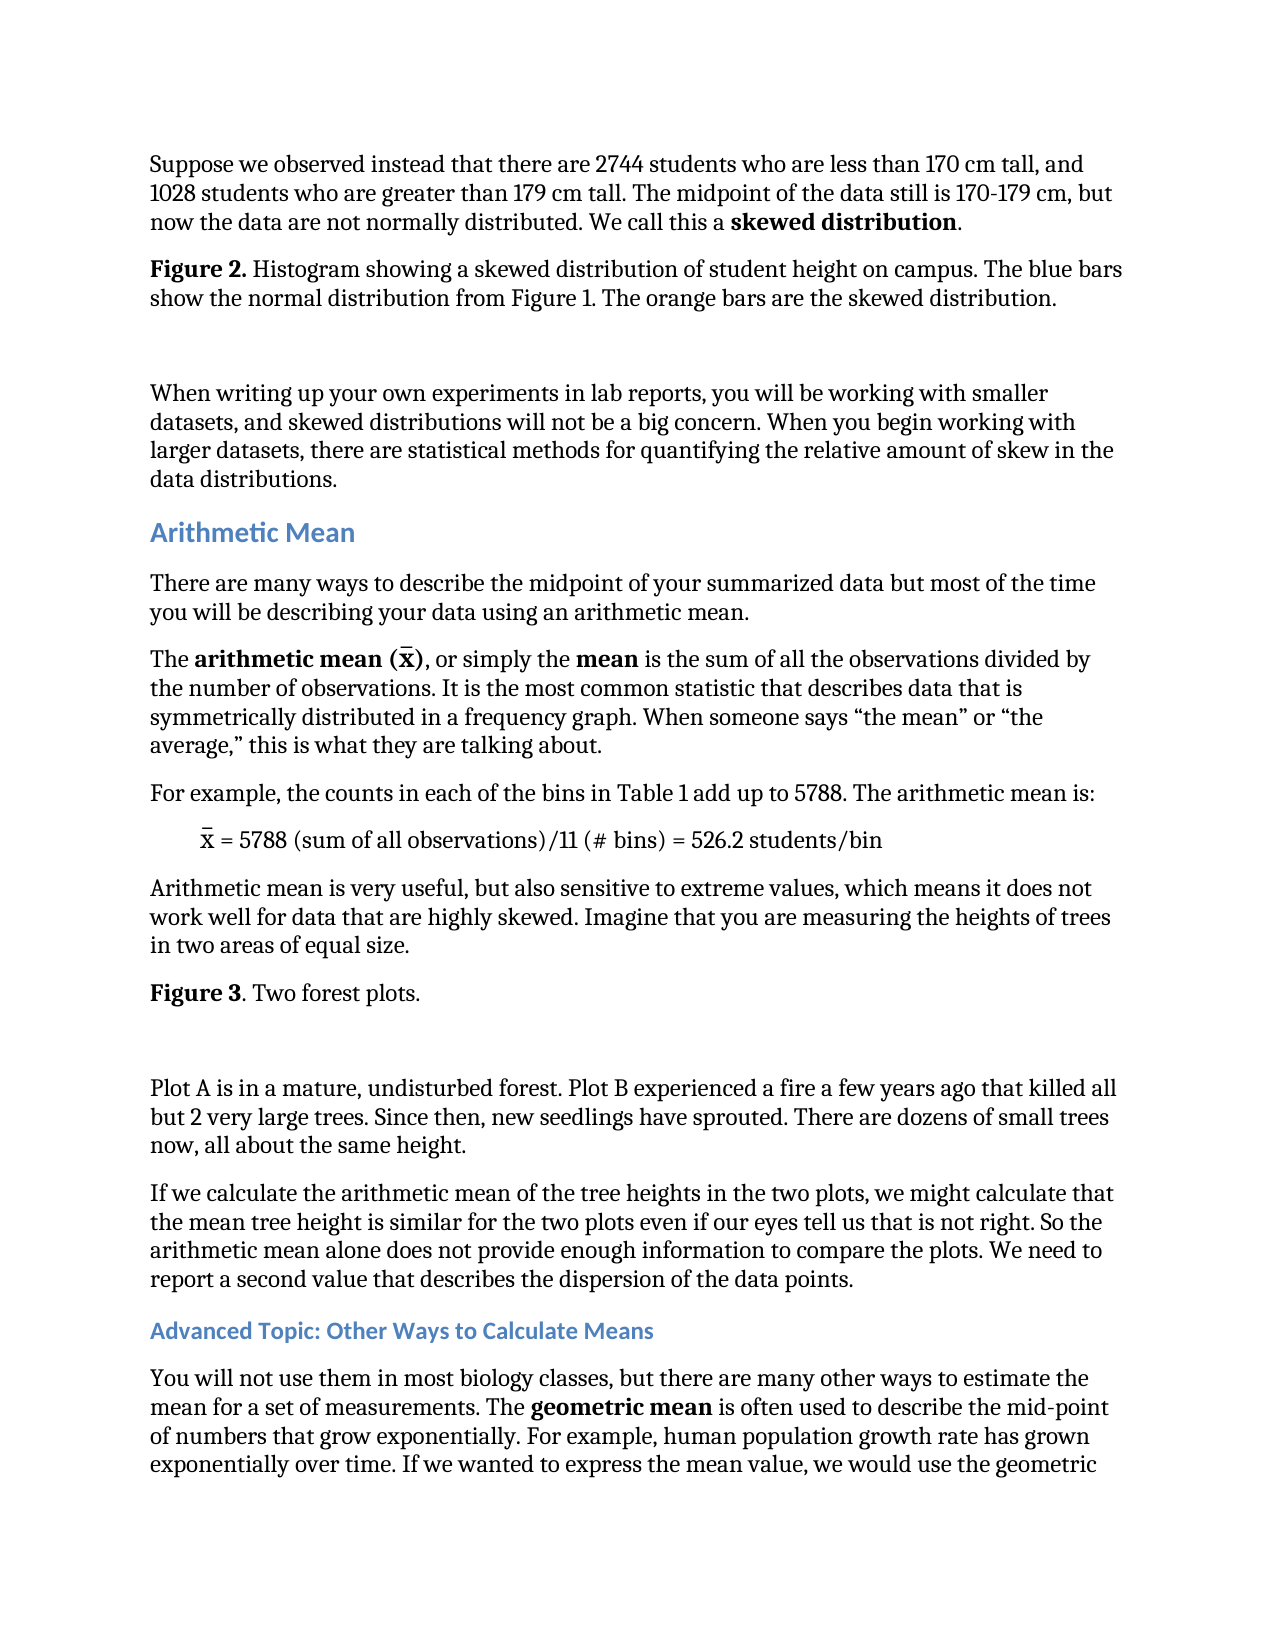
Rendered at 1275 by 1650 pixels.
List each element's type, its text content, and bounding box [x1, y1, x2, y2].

text The arithmetic mean (x̅), or simply the mean is the sum of all the observations divided by the number of observations. It is the most common statistic that describes data that is symmetrically distributed in a frequency graph. When someone says “the mean” or “the average,” this is what they are talking about. [150, 645, 1125, 760]
text For example, the counts in each of the bins in Table 1 add up to 5788. The arithmetic mean is: [150, 779, 1125, 808]
text x̅ = 5788 (sum of all observations)/11 (# bins) = 526.2 students/bin [200, 826, 1075, 855]
subtitle Arithmetic Mean [150, 514, 1125, 550]
text Arithmetic mean is very useful, but also sensitive to extreme values, which means it does not work well for data that are highly skewed. Imagine that you are measuring the heights of trees in two areas of equal size. [150, 874, 1125, 960]
text If we calculate the arithmetic mean of the tree heights in the two plots, we might calculate that the mean tree height is similar for the two plots even if our eyes tell us that is not right. So the arithmetic mean alone does not provide enough information to compare the plots. We need to report a second value that describes the dispersion of the data points. [150, 1179, 1125, 1294]
subtitle Advanced Topic: Other Ways to Calculate Means [150, 1315, 1125, 1345]
text Figure 3. Two forest plots. [150, 979, 1125, 1008]
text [150, 1364, 1125, 1479]
text Plot A is in a mature, undisturbed forest. Plot B experienced a fire a few years ago that killed all but 2 very large trees. Since then, new seedlings have sprouted. There are dozens of small trees now, all about the same height. [150, 1074, 1125, 1160]
text Figure 2. Histogram showing a skewed distribution of student height on campus. The blue bars show the normal distribution from Figure 1. The orange bars are the skewed distribution. [150, 255, 1125, 312]
text There are many ways to describe the midpoint of your summarized data but most of the time you will be describing your data using an arithmetic mean. [150, 569, 1125, 626]
text Suppose we observed instead that there are 2744 students who are less than 170 cm tall, and 1028 students who are greater than 179 cm tall. The midpoint of the data still is 170-179 cm, but now the data are not normally distributed. We call this a skewed distribution. [150, 150, 1125, 236]
text When writing up your own experiments in lab reports, you will be working with smaller datasets, and skewed distributions will not be a big concern. When you begin working with larger datasets, there are statistical methods for quantifying the relative amount of skew in the data distributions. [150, 379, 1125, 494]
